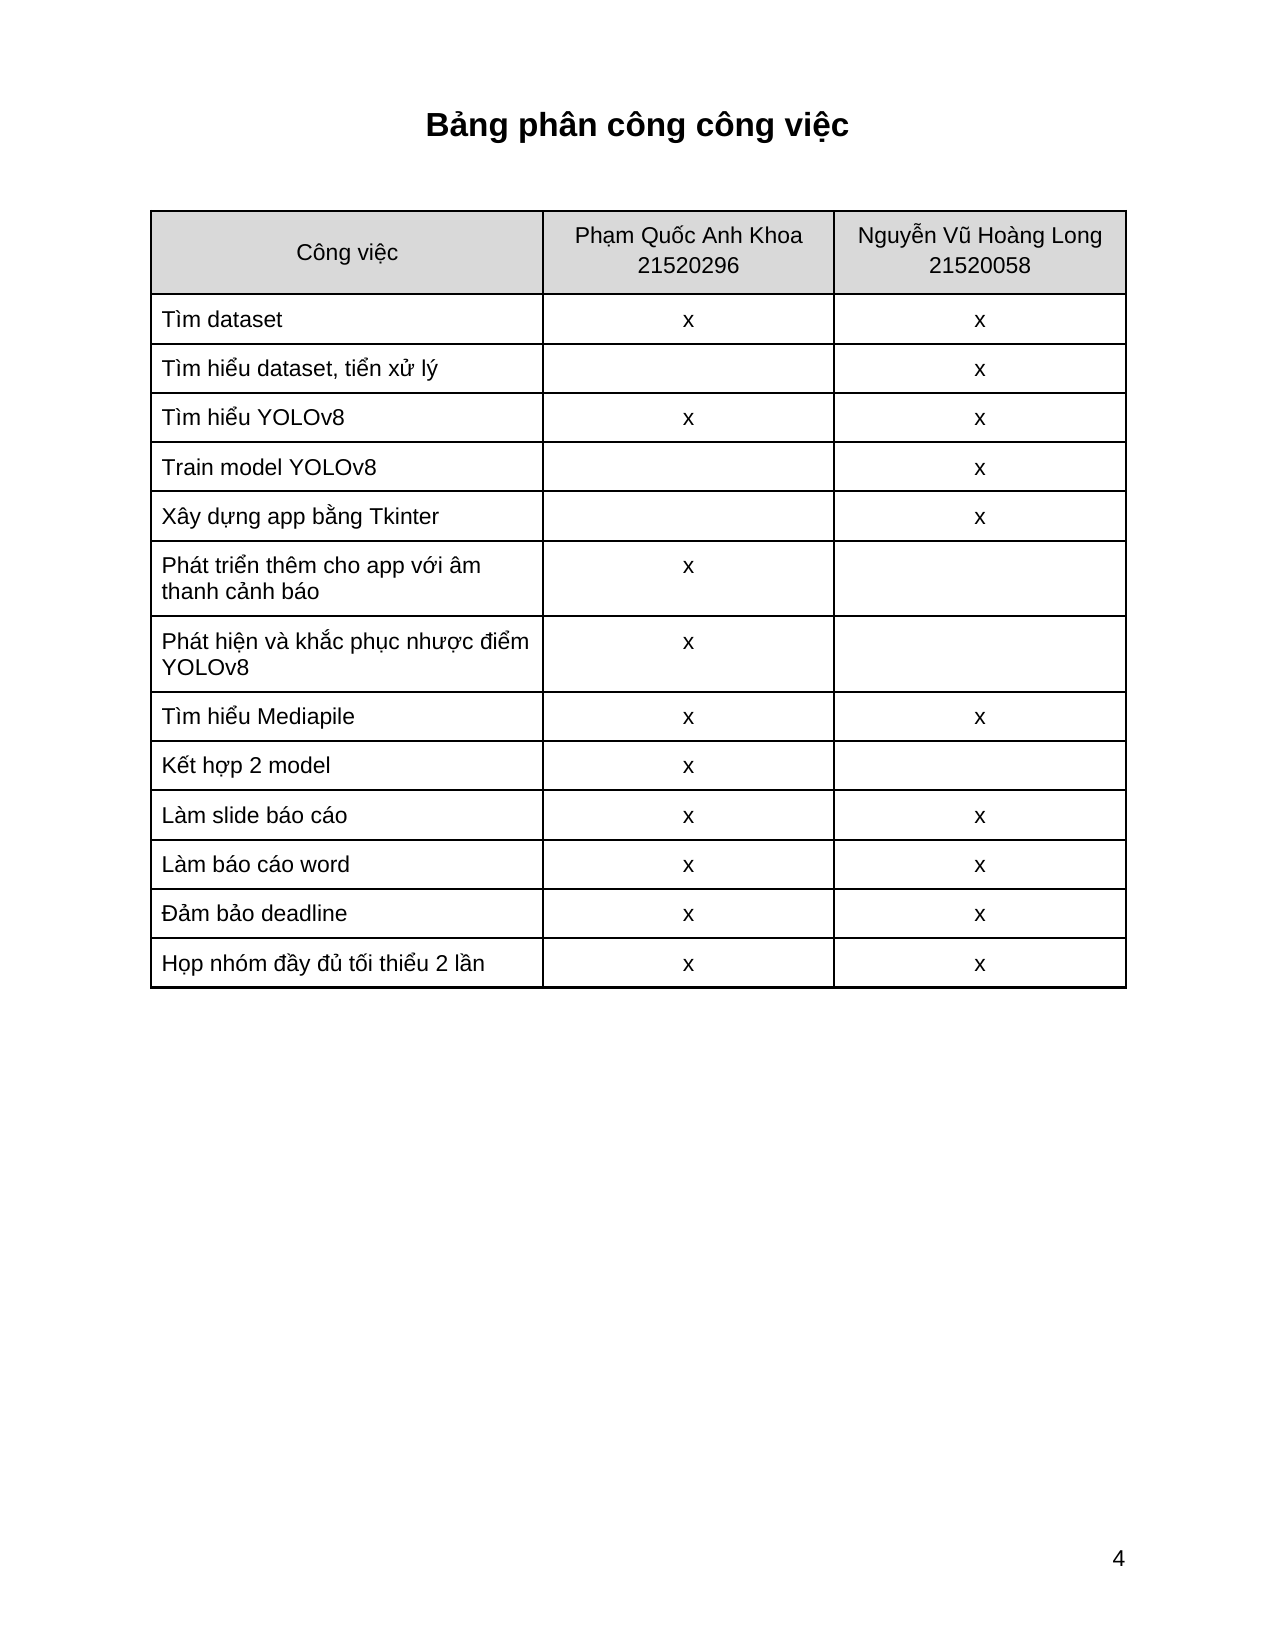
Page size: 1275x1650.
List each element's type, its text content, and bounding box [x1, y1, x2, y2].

table_cell [835, 542, 1125, 615]
table_cell x [835, 939, 1125, 986]
table_cell x [544, 295, 833, 342]
table_cell x [544, 542, 833, 615]
table_cell x [835, 791, 1125, 838]
table_cell Làm slide báo cáo [152, 791, 542, 838]
table_cell x [544, 617, 833, 691]
table_cell Xây dựng app bằng Tkinter [152, 492, 542, 539]
table_cell Đảm bảo deadline [152, 890, 542, 937]
table_header Phạm Quốc Anh Khoa 21520296 [544, 212, 833, 293]
table_cell Phát hiện và khắc phục nhược điểm YOLOv8 [152, 617, 542, 691]
table_cell x [835, 841, 1125, 888]
table_cell Làm báo cáo word [152, 841, 542, 888]
table_cell Kết hợp 2 model [152, 742, 542, 789]
table_cell x [835, 693, 1125, 740]
table_cell [544, 443, 833, 490]
table_cell [544, 345, 833, 392]
table_cell Tìm dataset [152, 295, 542, 342]
table_cell Tìm hiểu dataset, tiển xử lý [152, 345, 542, 392]
table_cell Họp nhóm đầy đủ tối thiểu 2 lần [152, 939, 542, 986]
table_cell x [544, 841, 833, 888]
table_cell Train model YOLOv8 [152, 443, 542, 490]
table_cell x [835, 492, 1125, 539]
table_cell [544, 492, 833, 539]
table_cell x [835, 345, 1125, 392]
table_cell x [835, 890, 1125, 937]
text Bảng phân công công việc [150, 105, 1125, 144]
table_cell x [835, 394, 1125, 441]
table_cell [835, 742, 1125, 789]
table_cell x [544, 890, 833, 937]
table_cell Tìm hiểu YOLOv8 [152, 394, 542, 441]
table_cell [835, 617, 1125, 691]
table_cell x [835, 295, 1125, 342]
table_cell x [544, 742, 833, 789]
table_cell x [835, 443, 1125, 490]
table_header Công việc [152, 212, 542, 293]
table_cell x [544, 693, 833, 740]
table_cell x [544, 791, 833, 838]
table_cell x [544, 939, 833, 986]
table_cell Tìm hiểu Mediapile [152, 693, 542, 740]
table_cell Phát triển thêm cho app với âm thanh cảnh báo [152, 542, 542, 615]
table_cell x [544, 394, 833, 441]
table_header Nguyễn Vũ Hoàng Long 21520058 [835, 212, 1125, 293]
